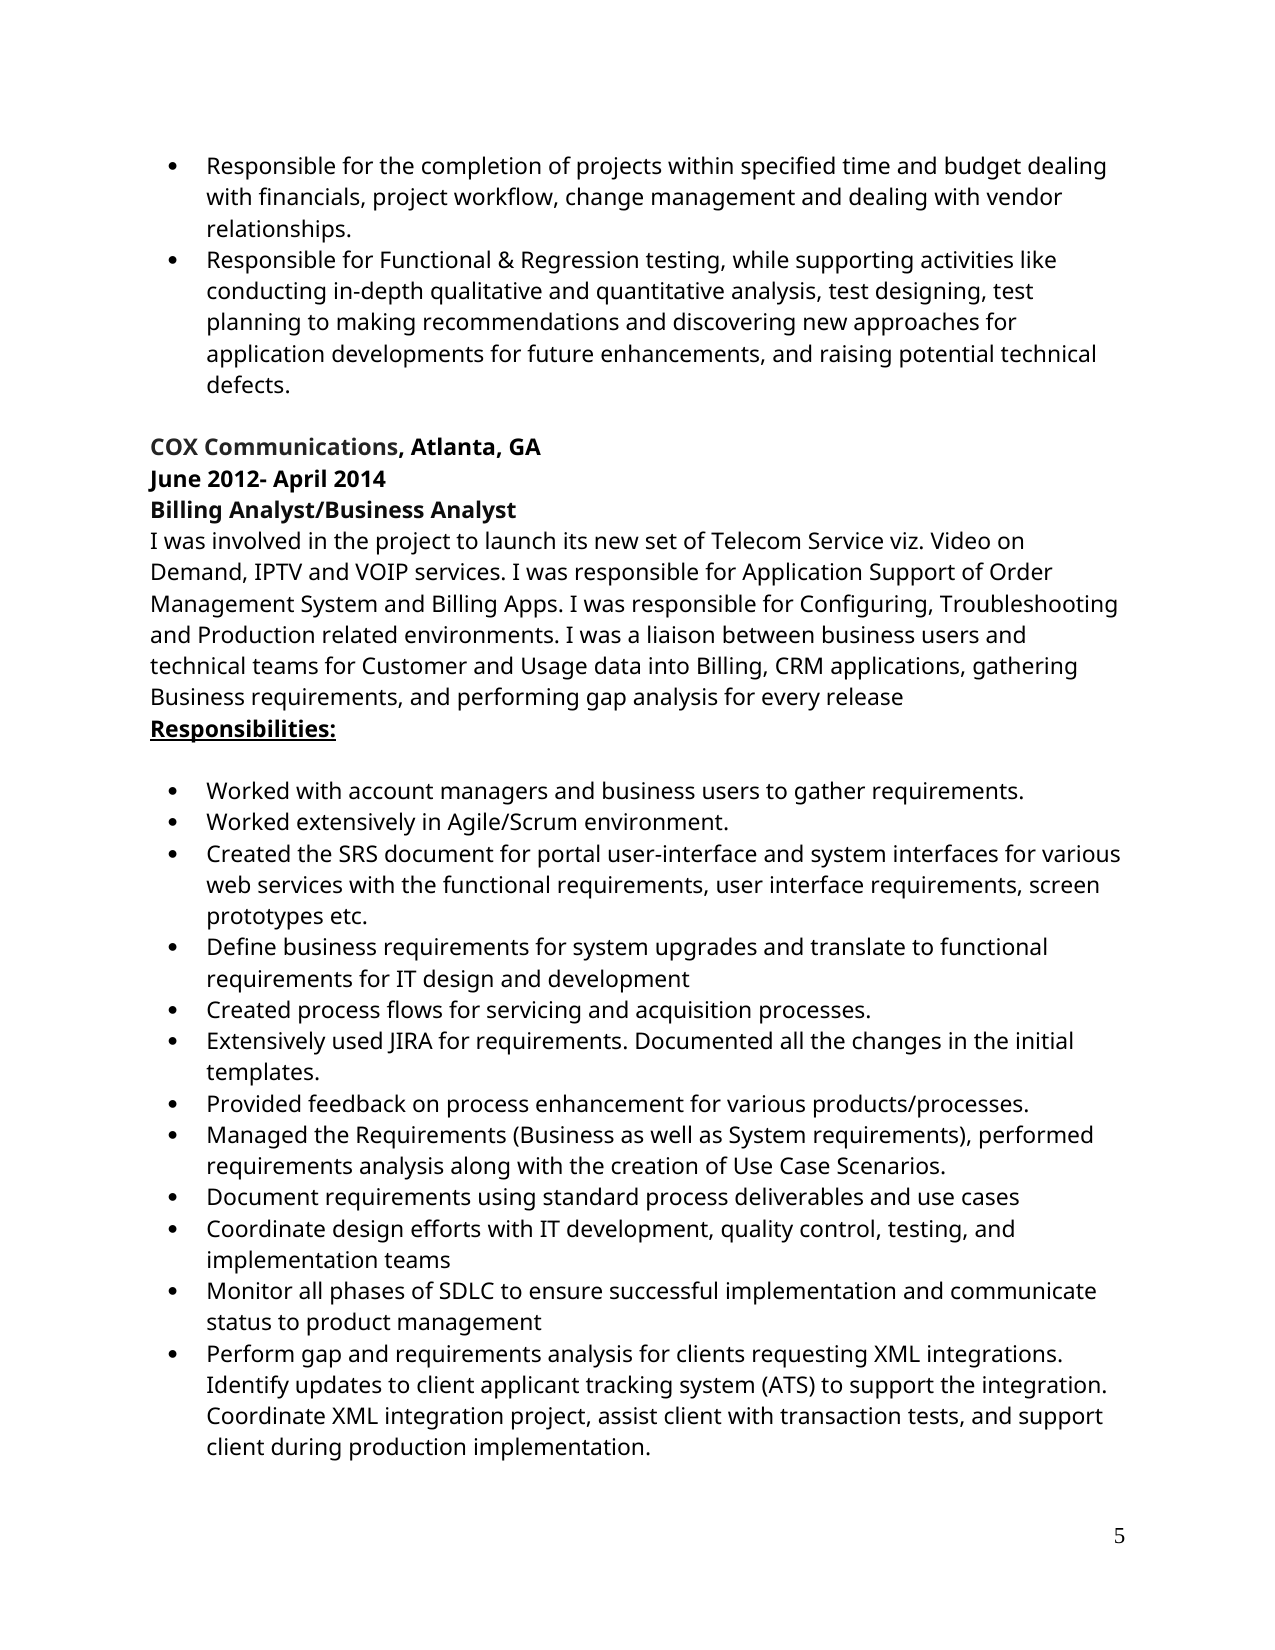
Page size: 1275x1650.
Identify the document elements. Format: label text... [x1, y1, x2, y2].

list Created process flows for servicing and acquisition processes. [169, 994, 1125, 1025]
list Created the SRS document for portal user-interface and system interfaces for various web services with the functional requirements, user interface requirements, screen prototypes etc. [169, 837, 1125, 931]
list Perform gap and requirements analysis for clients requesting XML integrations. Identify updates to client applicant tracking system (ATS) to support the integration. Coordinate XML integration project, assist client with transaction tests, and support client during production implementation. [169, 1337, 1125, 1462]
list Monitor all phases of SDLC to ensure successful implementation and communicate status to product management [169, 1275, 1125, 1337]
list Responsible for Functional & Regression testing, while supporting activities like conducting in-depth qualitative and quantitative analysis, test designing, test planning to making recommendations and discovering new approaches for application developments for future enhancements, and raising potential technical defects. [169, 244, 1125, 400]
text Billing Analyst/Business Analyst [150, 494, 1125, 525]
text Responsibilities: [150, 712, 1125, 744]
text I was involved in the project to launch its new set of Telecom Service viz. Video on Demand, IPTV and VOIP services. I was responsible for Application Support of Order Management System and Billing Apps. I was responsible for Configuring, Troubleshooting and Production related environments. I was a liaison between business users and technical teams for Customer and Usage data into Billing, CRM applications, gathering Business requirements, and performing gap analysis for every release [150, 525, 1125, 712]
list Document requirements using standard process deliverables and use cases [169, 1181, 1125, 1212]
list Worked extensively in Agile/Scrum environment. [169, 806, 1125, 837]
list Responsible for the completion of projects within specified time and budget dealing with financials, project workflow, change management and dealing with vendor relationships. [169, 150, 1125, 244]
list Provided feedback on process enhancement for various products/processes. [169, 1087, 1125, 1119]
list Define business requirements for system upgrades and translate to functional requirements for IT design and development [169, 931, 1125, 994]
text June 2012- April 2014 [150, 462, 1125, 494]
list Coordinate design efforts with IT development, quality control, testing, and implementation teams [169, 1212, 1125, 1275]
list Managed the Requirements (Business as well as System requirements), performed requirements analysis along with the creation of Use Case Scenarios. [169, 1119, 1125, 1181]
list Extensively used JIRA for requirements. Documented all the changes in the initial templates. [169, 1025, 1125, 1087]
list Worked with account managers and business users to gather requirements. [169, 775, 1125, 806]
text COX Communications, Atlanta, GA [398, 431, 1125, 462]
